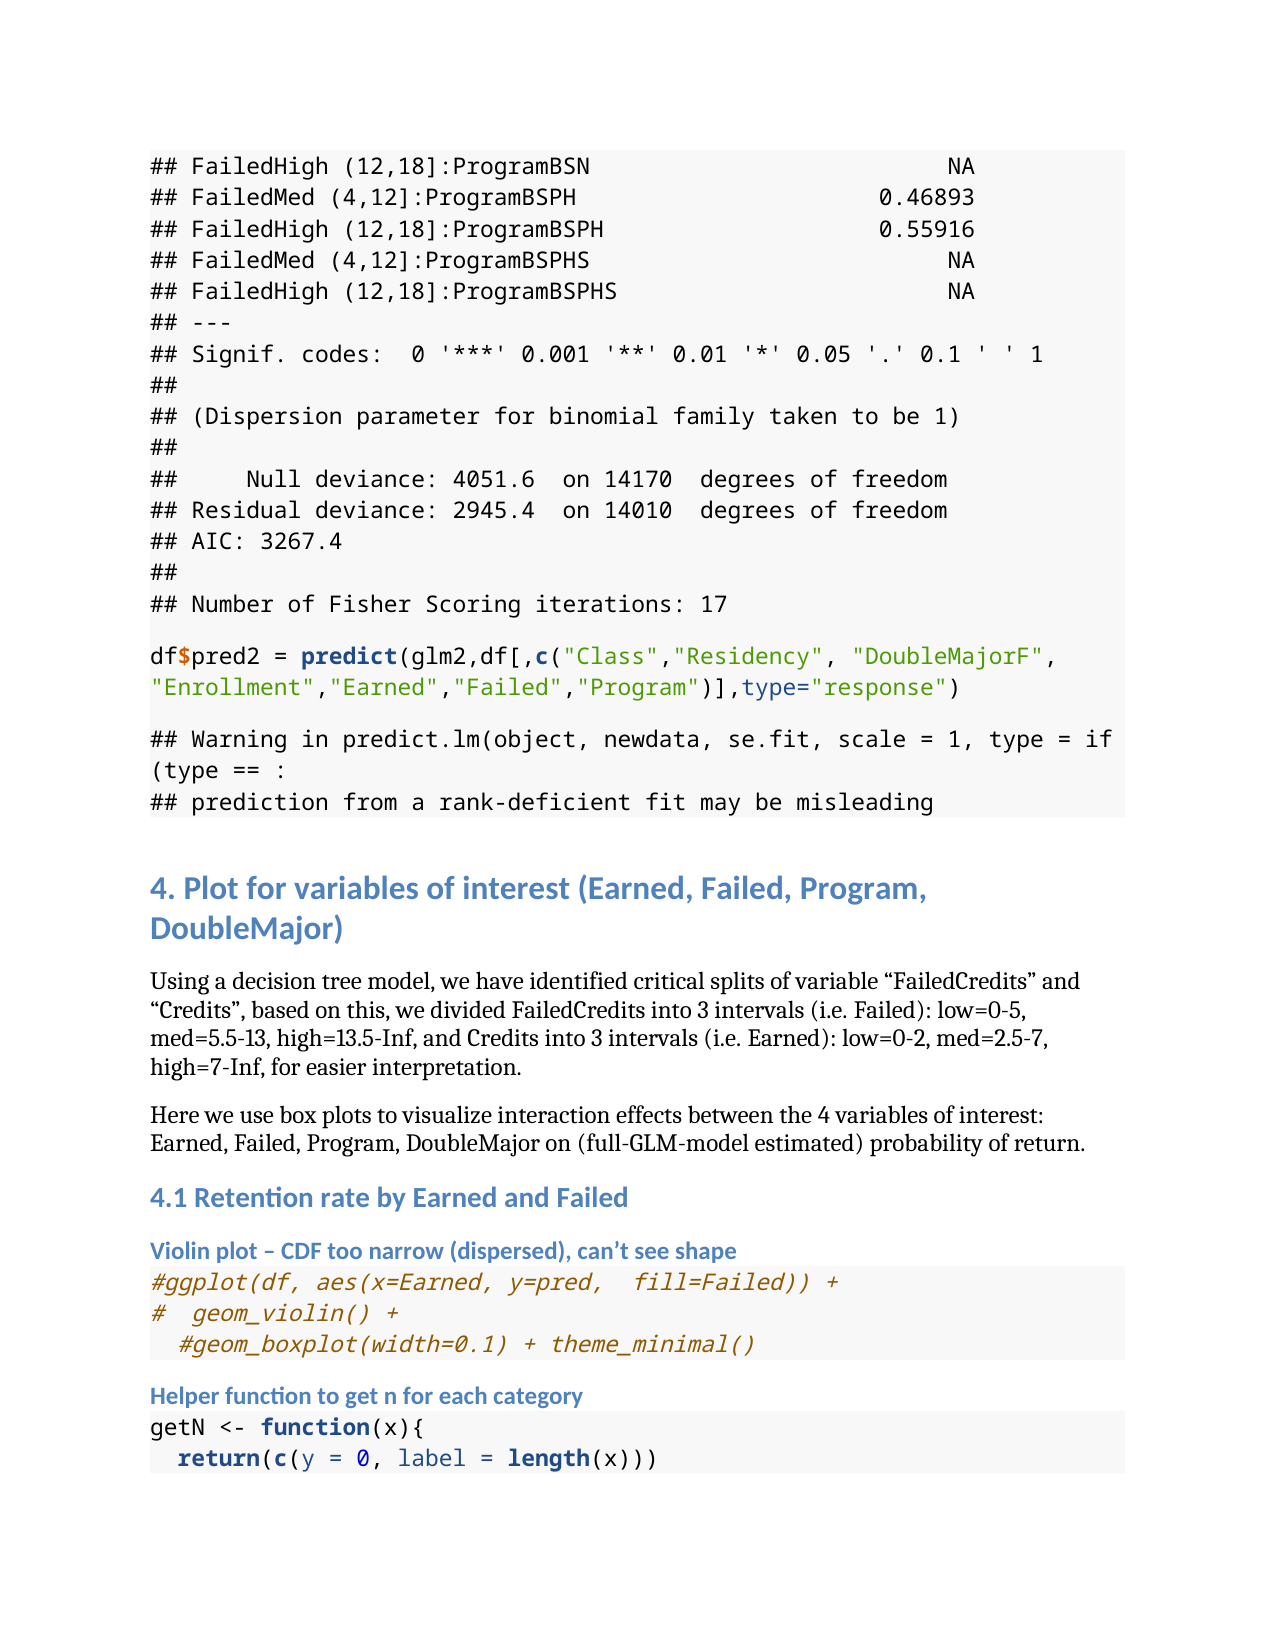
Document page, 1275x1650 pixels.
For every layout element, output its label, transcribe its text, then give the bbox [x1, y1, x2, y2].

text #ggplot(df, aes(x=Earned, y=pred, fill=Failed)) + # geom_violin() + #geom_boxplot(width=0.1) + theme_minimal() [150, 1266, 1125, 1360]
subtitle Violin plot – CDF too narrow (dispersed), can’t see shape [150, 1235, 1125, 1266]
text Using a decision tree model, we have identified critical splits of variable “FailedCredits” and “Credits”, based on this, we divided FailedCredits into 3 intervals (i.e. Failed): low=0-5, med=5.5-13, high=13.5-Inf, and Credits into 3 intervals (i.e. Earned): low=0-2, med=2.5-7, high=7-Inf, for easier interpretation. [150, 967, 1125, 1082]
text ## Warning in predict.lm(object, newdata, se.fit, scale = 1, type = if (type == : ## prediction from a rank-deficient fit may be misleading [150, 723, 1125, 817]
subtitle 4.1 Retention rate by Earned and Failed [150, 1179, 1125, 1214]
subtitle Helper function to get n for each category [150, 1381, 1125, 1411]
subtitle 4. Plot for variables of interest (Earned, Failed, Program, DoubleMajor) [150, 867, 1125, 948]
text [150, 150, 1125, 619]
text df$pred2 = predict(glm2,df[,c("Class","Residency", "DoubleMajorF", "Enrollment","Earned","Failed","Program")],type="response") [150, 639, 1125, 702]
text Here we use box plots to visualize interaction effects between the 4 variables of interest: Earned, Failed, Program, DoubleMajor on (full-GLM-model estimated) probability of return. [150, 1101, 1125, 1158]
